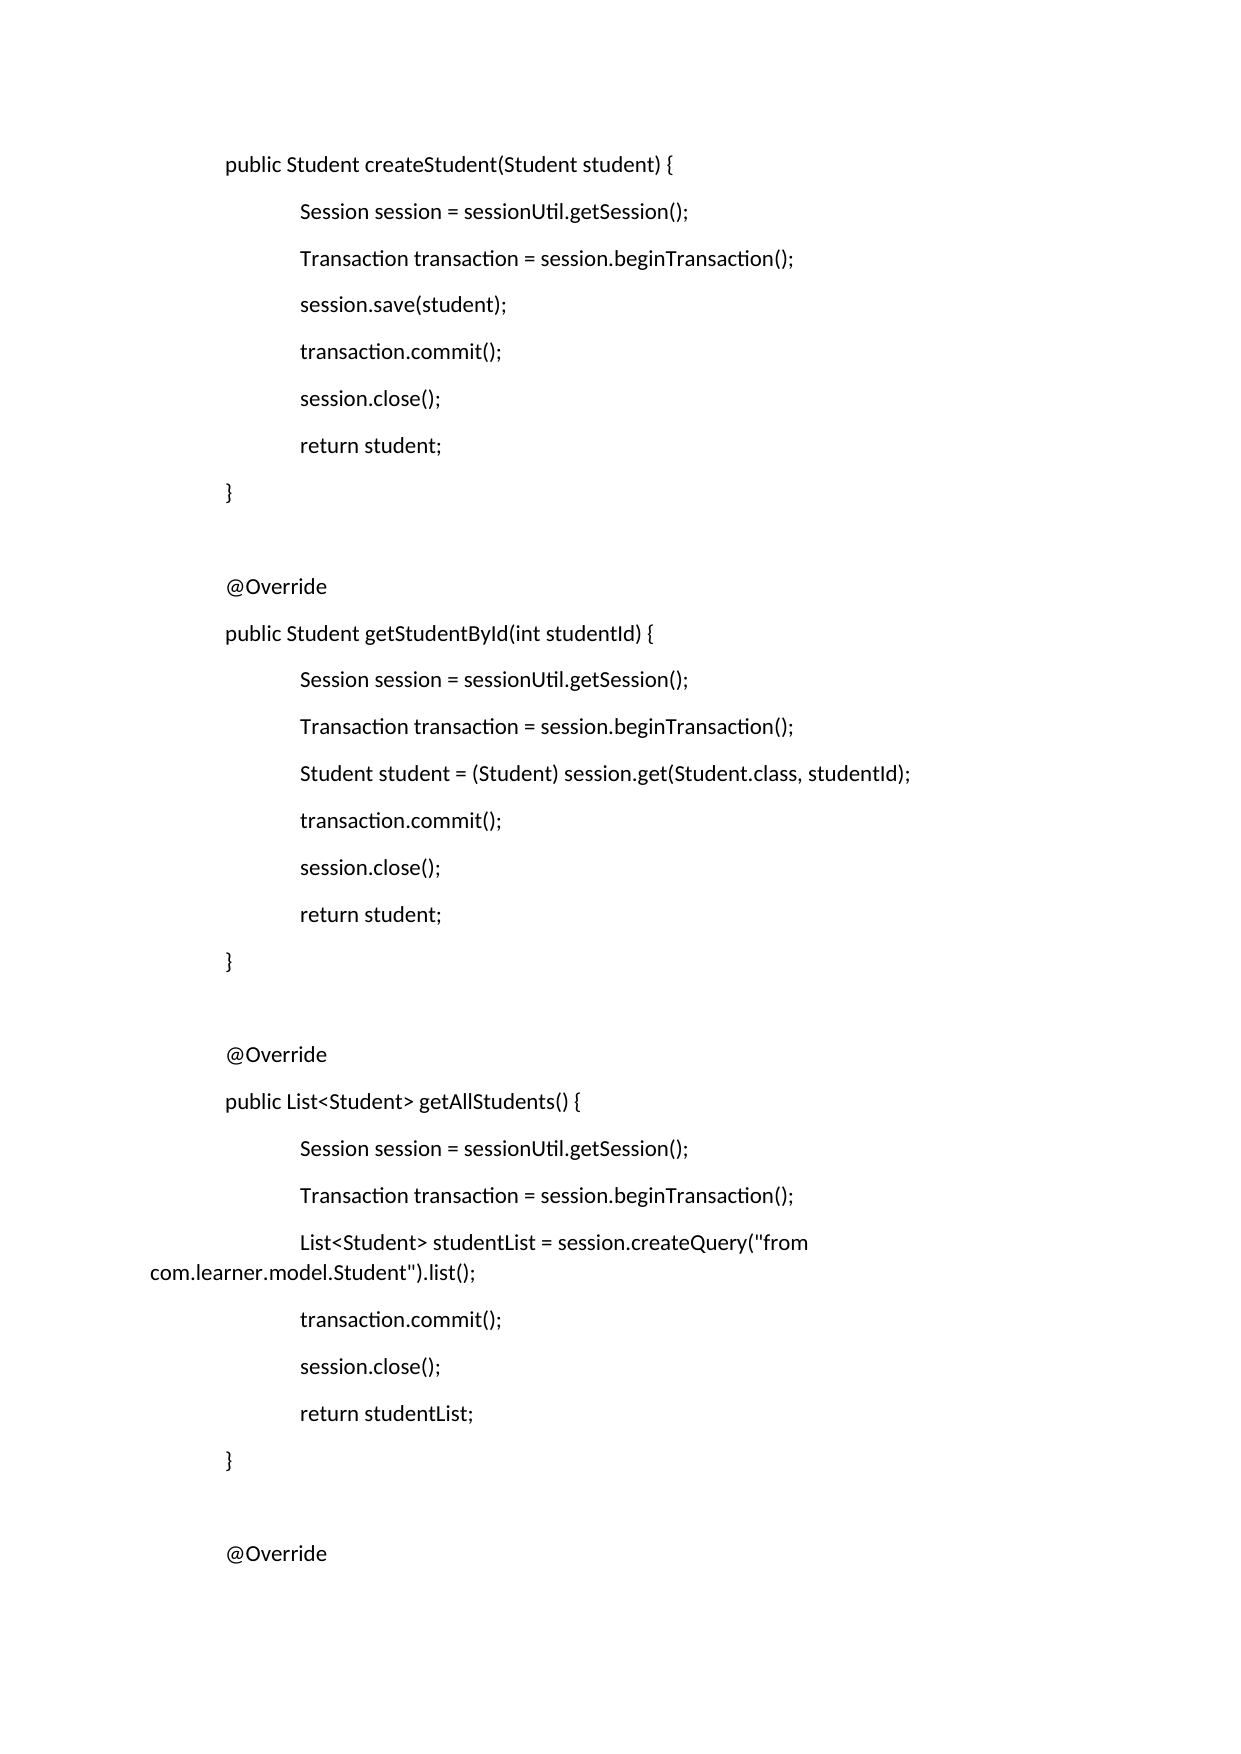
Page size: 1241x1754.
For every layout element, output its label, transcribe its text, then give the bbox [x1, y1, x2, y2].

text } [150, 1446, 1090, 1474]
text Transaction transaction = session.beginTransaction(); [150, 712, 1090, 741]
text return studentList; [150, 1399, 1090, 1427]
text transaction.commit(); [150, 806, 1090, 834]
text transaction.commit(); [150, 337, 1090, 366]
text return student; [150, 900, 1090, 928]
text Student student = (Student) session.get(Student.class, studentId); [150, 759, 1090, 787]
text Session session = sessionUtil.getSession(); [150, 1134, 1090, 1162]
text transaction.commit(); [150, 1305, 1090, 1333]
text @Override [150, 572, 1090, 600]
text public Student getStudentById(int studentId) { [150, 619, 1090, 647]
text public List<Student> getAllStudents() { [150, 1087, 1090, 1116]
text Transaction transaction = session.beginTransaction(); [150, 244, 1090, 272]
text session.close(); [150, 853, 1090, 881]
text @Override [150, 1041, 1090, 1069]
text } [150, 478, 1090, 506]
text List<Student> studentList = session.createQuery("from com.learner.model.Student").list(); [150, 1228, 1090, 1286]
text public Student createStudent(Student student) { [150, 150, 1090, 178]
text session.close(); [150, 1352, 1090, 1380]
text Session session = sessionUtil.getSession(); [150, 197, 1090, 225]
text session.close(); [150, 384, 1090, 412]
text return student; [150, 431, 1090, 459]
text @Override [150, 1539, 1090, 1568]
text session.save(student); [150, 291, 1090, 319]
text } [150, 947, 1090, 975]
text Session session = sessionUtil.getSession(); [150, 666, 1090, 694]
text Transaction transaction = session.beginTransaction(); [150, 1181, 1090, 1209]
